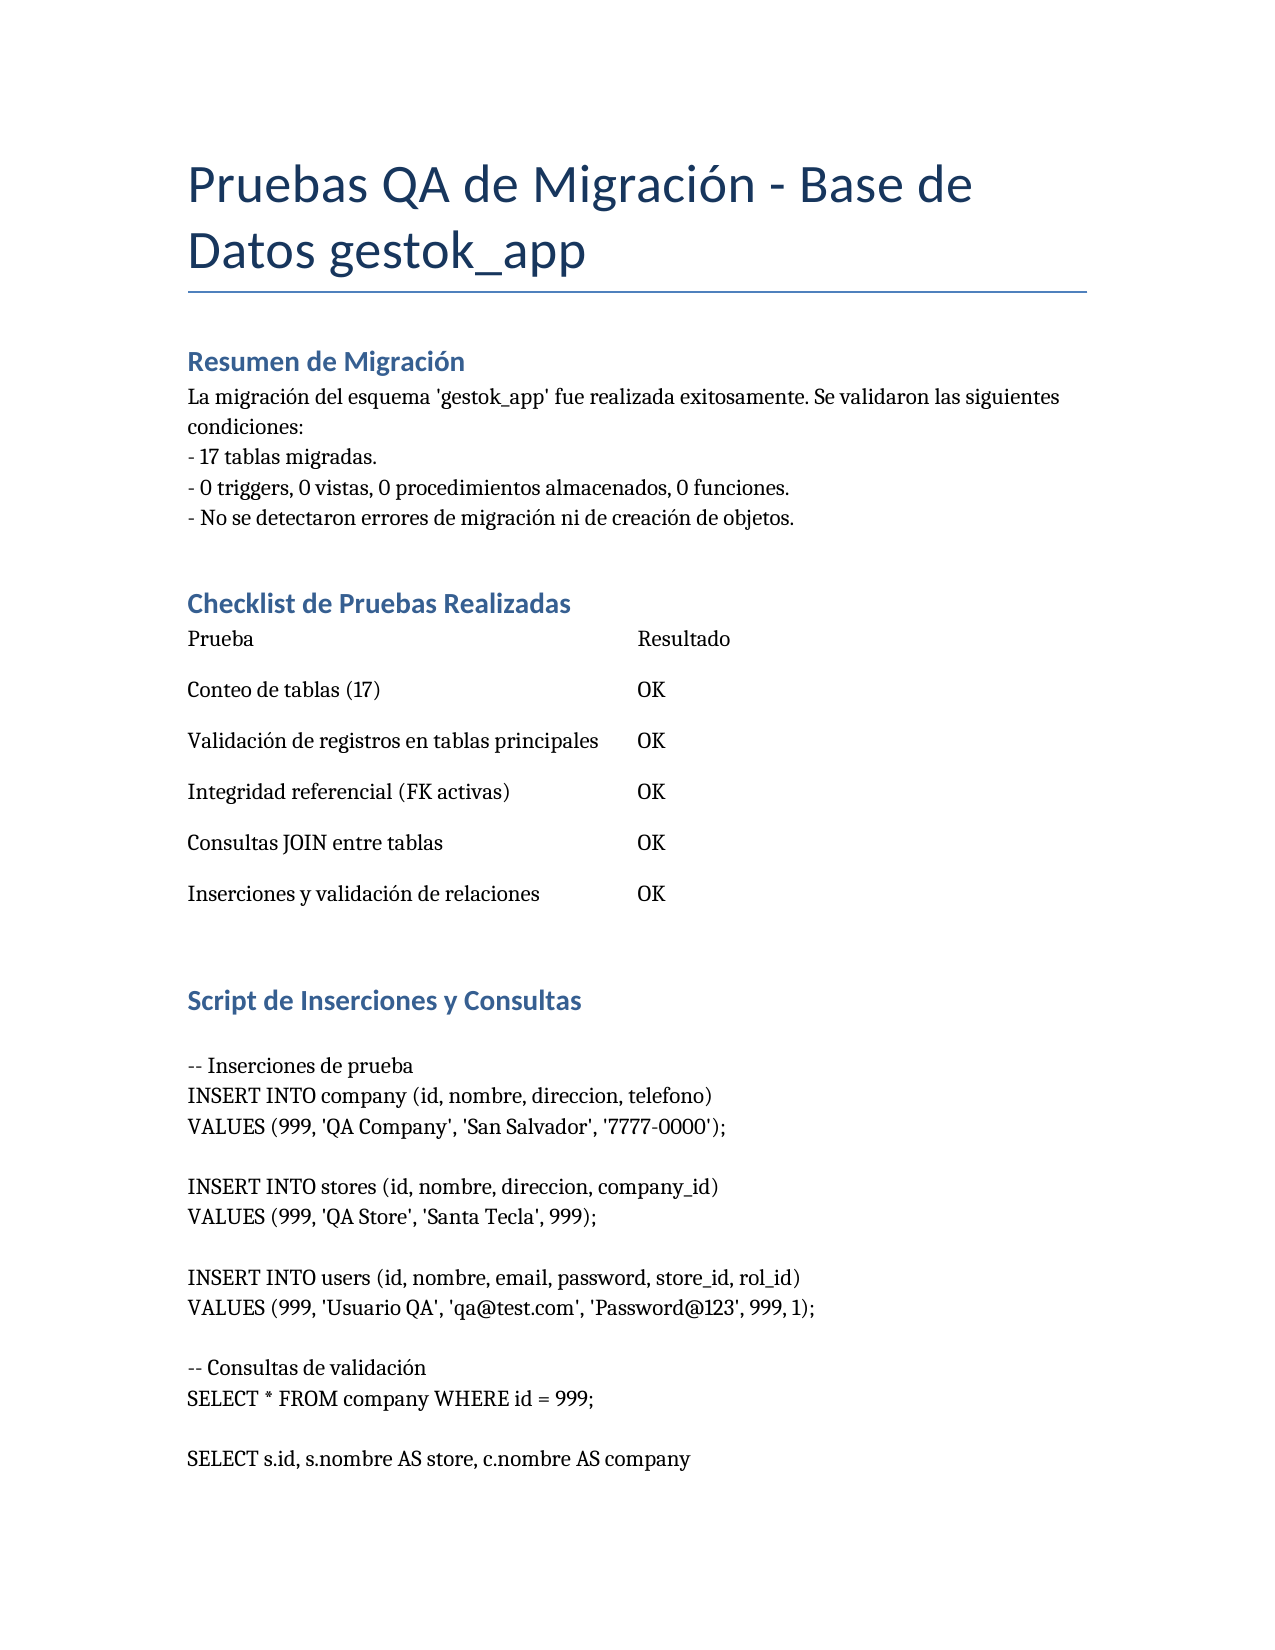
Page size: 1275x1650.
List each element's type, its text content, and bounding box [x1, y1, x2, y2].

title Pruebas QA de Migración - Base de Datos gestok_app [187, 150, 1087, 293]
table_cell Integridad referencial (FK activas) [176, 779, 626, 830]
table_cell OK [626, 677, 1076, 728]
table_cell OK [626, 728, 1076, 779]
table_cell Validación de registros en tablas principales [176, 728, 626, 779]
table_cell Conteo de tablas (17) [176, 677, 626, 728]
table_header Prueba [176, 626, 626, 677]
subtitle Script de Inserciones y Consultas [187, 982, 1087, 1017]
table_cell OK [626, 881, 1076, 932]
table_cell Consultas JOIN entre tablas [176, 830, 626, 881]
table_header Resultado [626, 626, 1076, 677]
text La migración del esquema 'gestok_app' fue realizada exitosamente. Se validaron las siguientes condiciones: - 17 tablas migradas. - 0 triggers, 0 vistas, 0 procedimientos almacenados, 0 funciones. - No se detectaron errores de migración ni de creación de objetos. [187, 384, 1087, 531]
table_cell Inserciones y validación de relaciones [176, 881, 626, 932]
subtitle Resumen de Migración [187, 343, 1087, 378]
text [187, 1023, 1087, 1472]
subtitle Checklist de Pruebas Realizadas [187, 585, 1087, 620]
table_cell OK [626, 779, 1076, 830]
table_cell OK [626, 830, 1076, 881]
